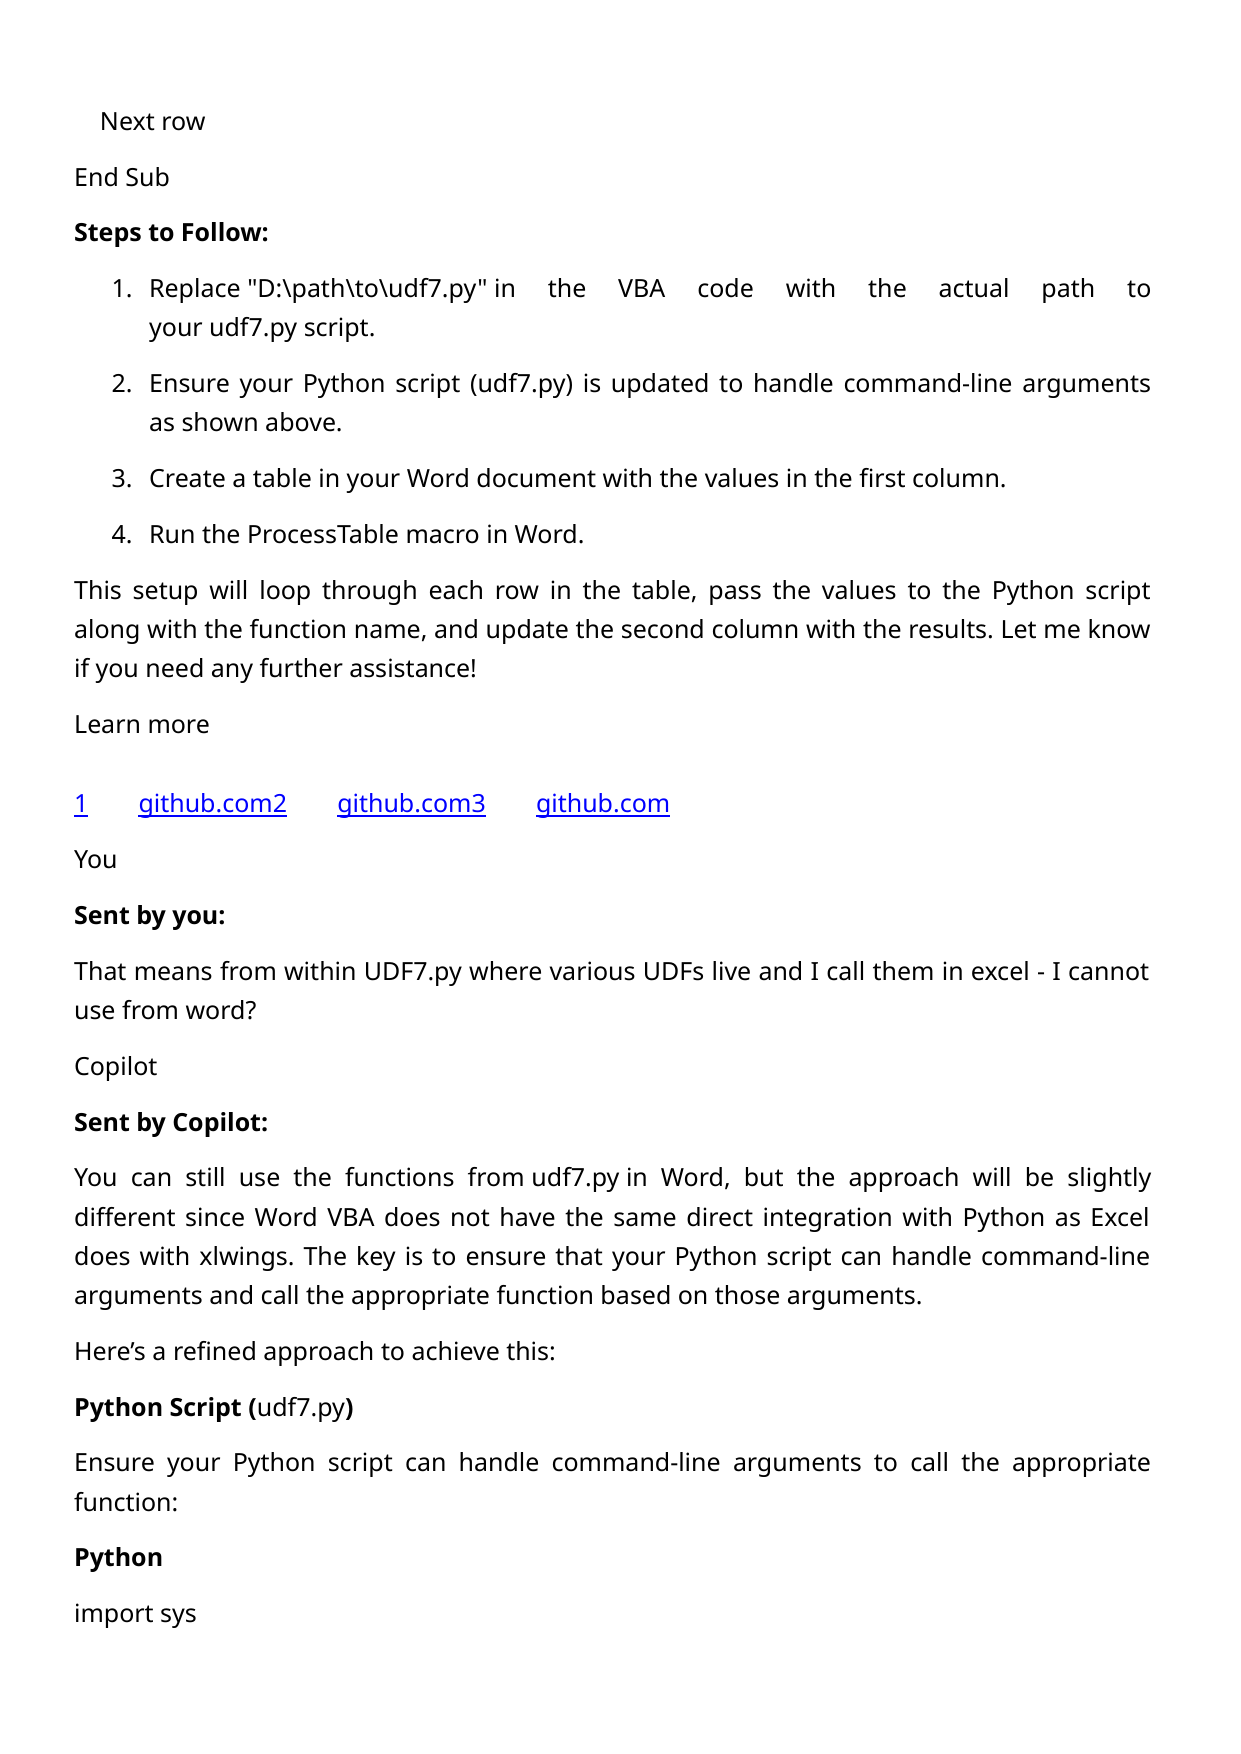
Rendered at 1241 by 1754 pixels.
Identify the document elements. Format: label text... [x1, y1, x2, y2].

text Here’s a refined approach to achieve this: [74, 1333, 1152, 1367]
list Run the ProcessTable macro in Word. [111, 517, 1152, 551]
text Next row [74, 103, 1152, 137]
list Replace "D:\path\to\udf7.py" in the VBA code with the actual path to your udf7.py script. [111, 271, 1152, 344]
text import sys [74, 1596, 1152, 1630]
text That means from within UDF7.py where various UDFs live and I call them in excel - I cannot use from word? [74, 953, 1152, 1027]
text You [74, 842, 1152, 876]
text Sent by you: [74, 898, 1152, 932]
text End Sub [74, 159, 1152, 193]
text Ensure your Python script can handle command-line arguments to call the appropriate function: [74, 1445, 1152, 1518]
text Learn more [74, 707, 1152, 741]
text Python [74, 1540, 1152, 1574]
text Copilot [74, 1048, 1152, 1082]
text Python Script (udf7.py) [74, 1389, 1152, 1423]
list Ensure your Python script (udf7.py) is updated to handle command-line arguments as shown above. [111, 366, 1152, 439]
text This setup will loop through each row in the table, pass the values to the Python script along with the function name, and update the second column with the results. Let me know if you need any further assistance! [74, 573, 1152, 685]
text 1github.com2github.com3github.com [74, 763, 1152, 820]
text Steps to Follow: [74, 215, 1152, 249]
text Sent by Copilot: [74, 1104, 1152, 1138]
list Create a table in your Word document with the values in the first column. [111, 461, 1152, 495]
text You can still use the functions from udf7.py in Word, but the approach will be slightly different since Word VBA does not have the same direct integration with Python as Excel does with xlwings. The key is to ensure that your Python script can handle command-line arguments and call the appropriate function based on those arguments. [74, 1160, 1152, 1312]
